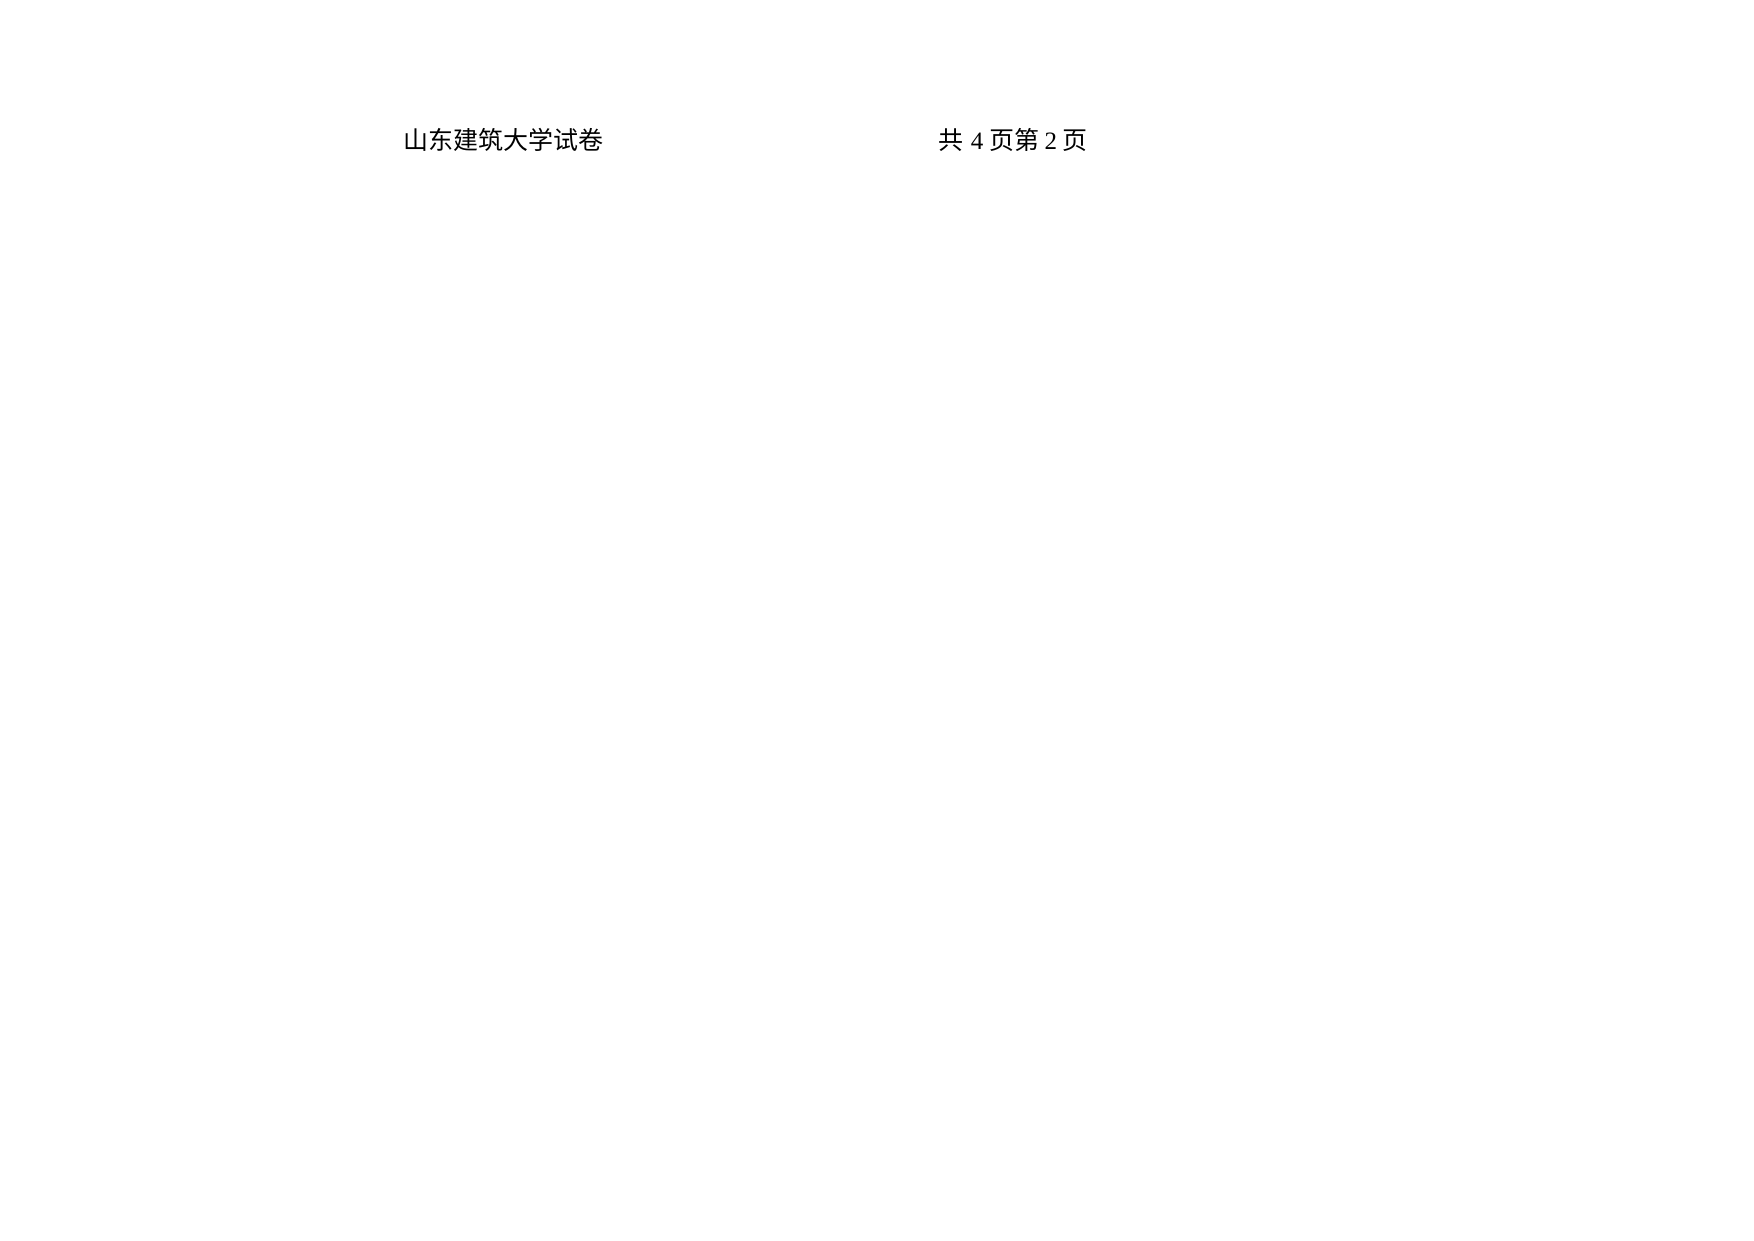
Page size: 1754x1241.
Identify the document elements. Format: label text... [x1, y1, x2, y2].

text 山东建筑大学试卷 共 4 页第2页 [47, 106, 1695, 171]
